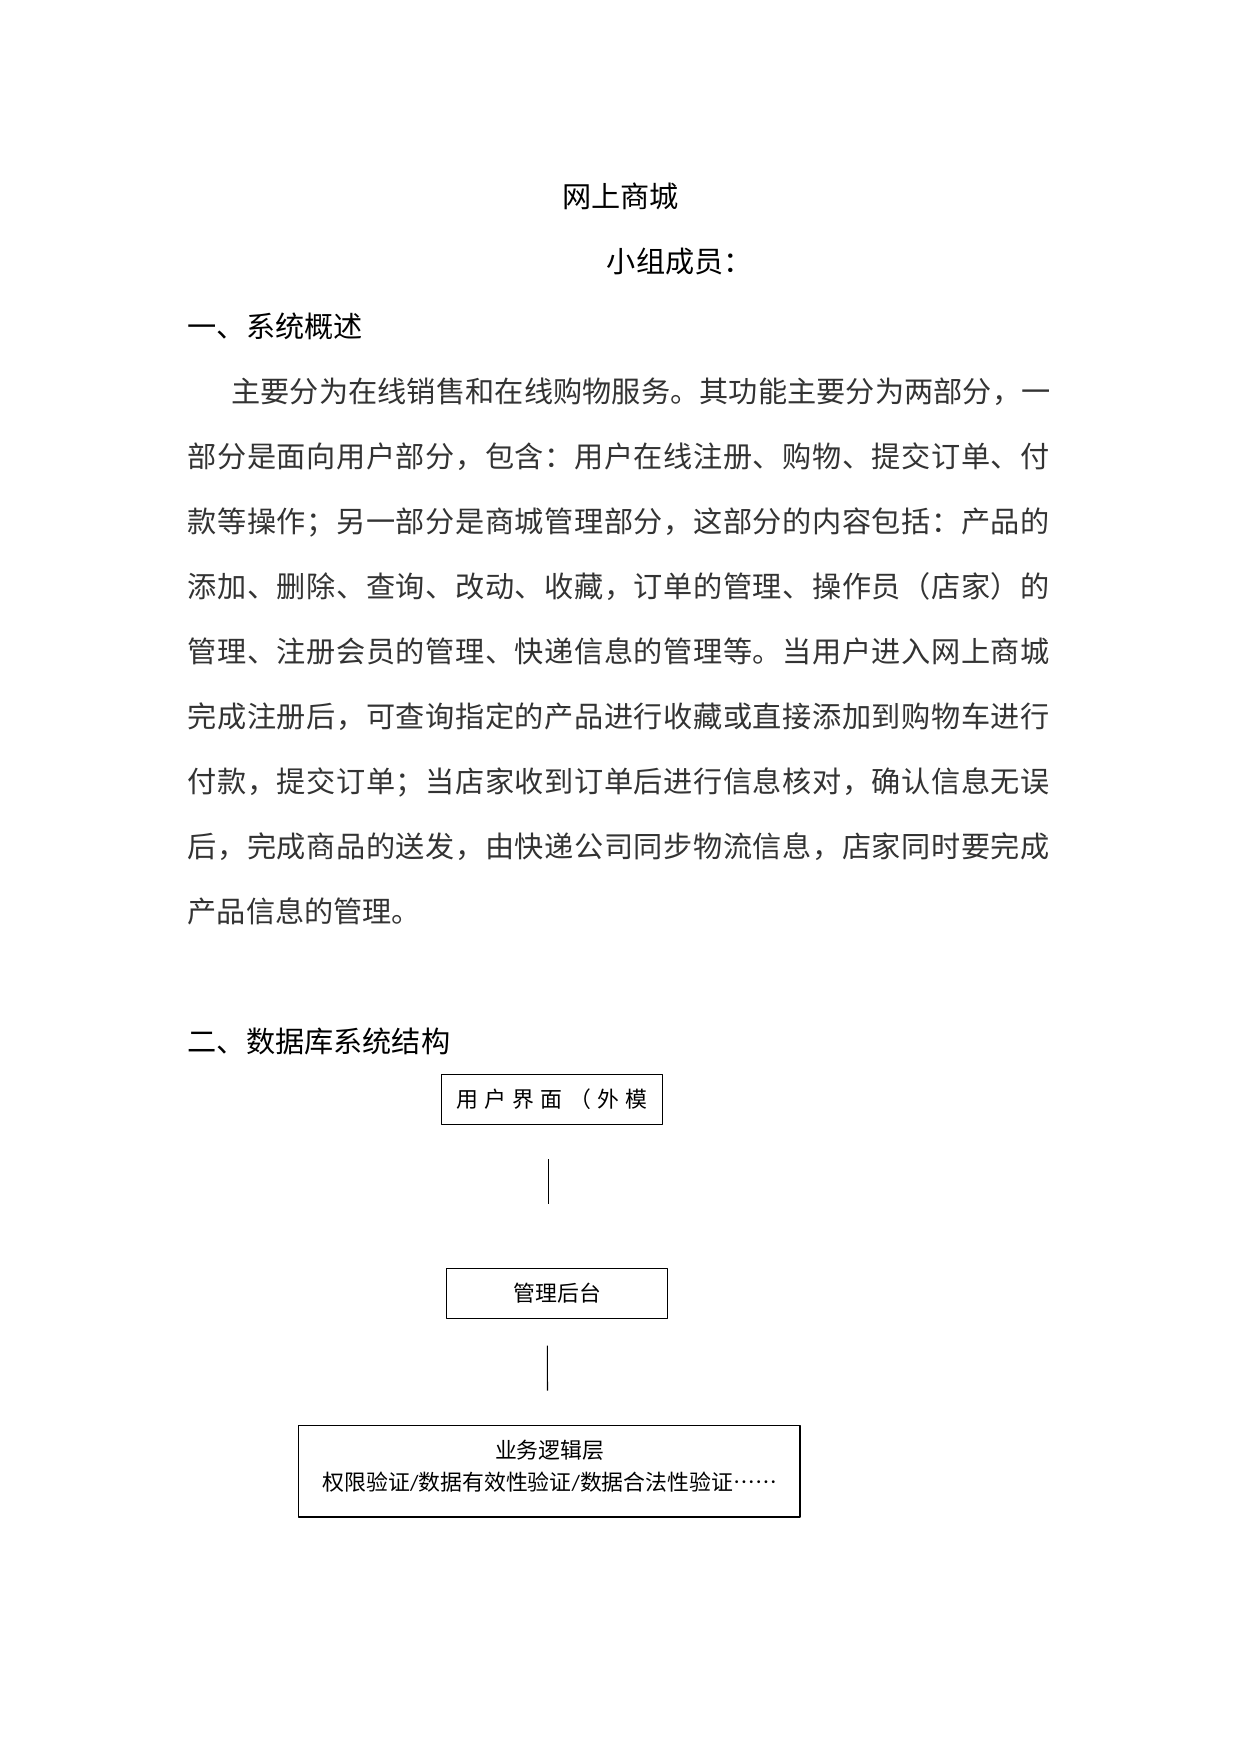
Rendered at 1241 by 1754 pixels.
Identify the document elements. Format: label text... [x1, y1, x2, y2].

text 小组成员： [187, 227, 1053, 292]
text 主要分为在线销售和在线购物服务。其功能主要分为两部分，一部分是面向用户部分，包含：用户在线注册、购物、提交订单、付款等操作；另一部分是商城管理部分，这部分的内容包括：产品的添加、删除、查询、改动、收藏，订单的管理、操作员（店家）的管理、注册会员的管理、快递信息的管理等。当用户进入网上商城完成注册后，可查询指定的产品进行收藏或直接添加到购物车进行付款，提交订单；当店家收到订单后进行信息核对，确认信息无误后，完成商品的送发，由快递公司同步物流信息，店家同时要完成产品信息的管理。 [187, 357, 1053, 942]
list 系统概述 [187, 292, 1053, 357]
text 网上商城 [187, 162, 1053, 227]
text 二、数据库系统结构 [187, 1007, 1053, 1072]
